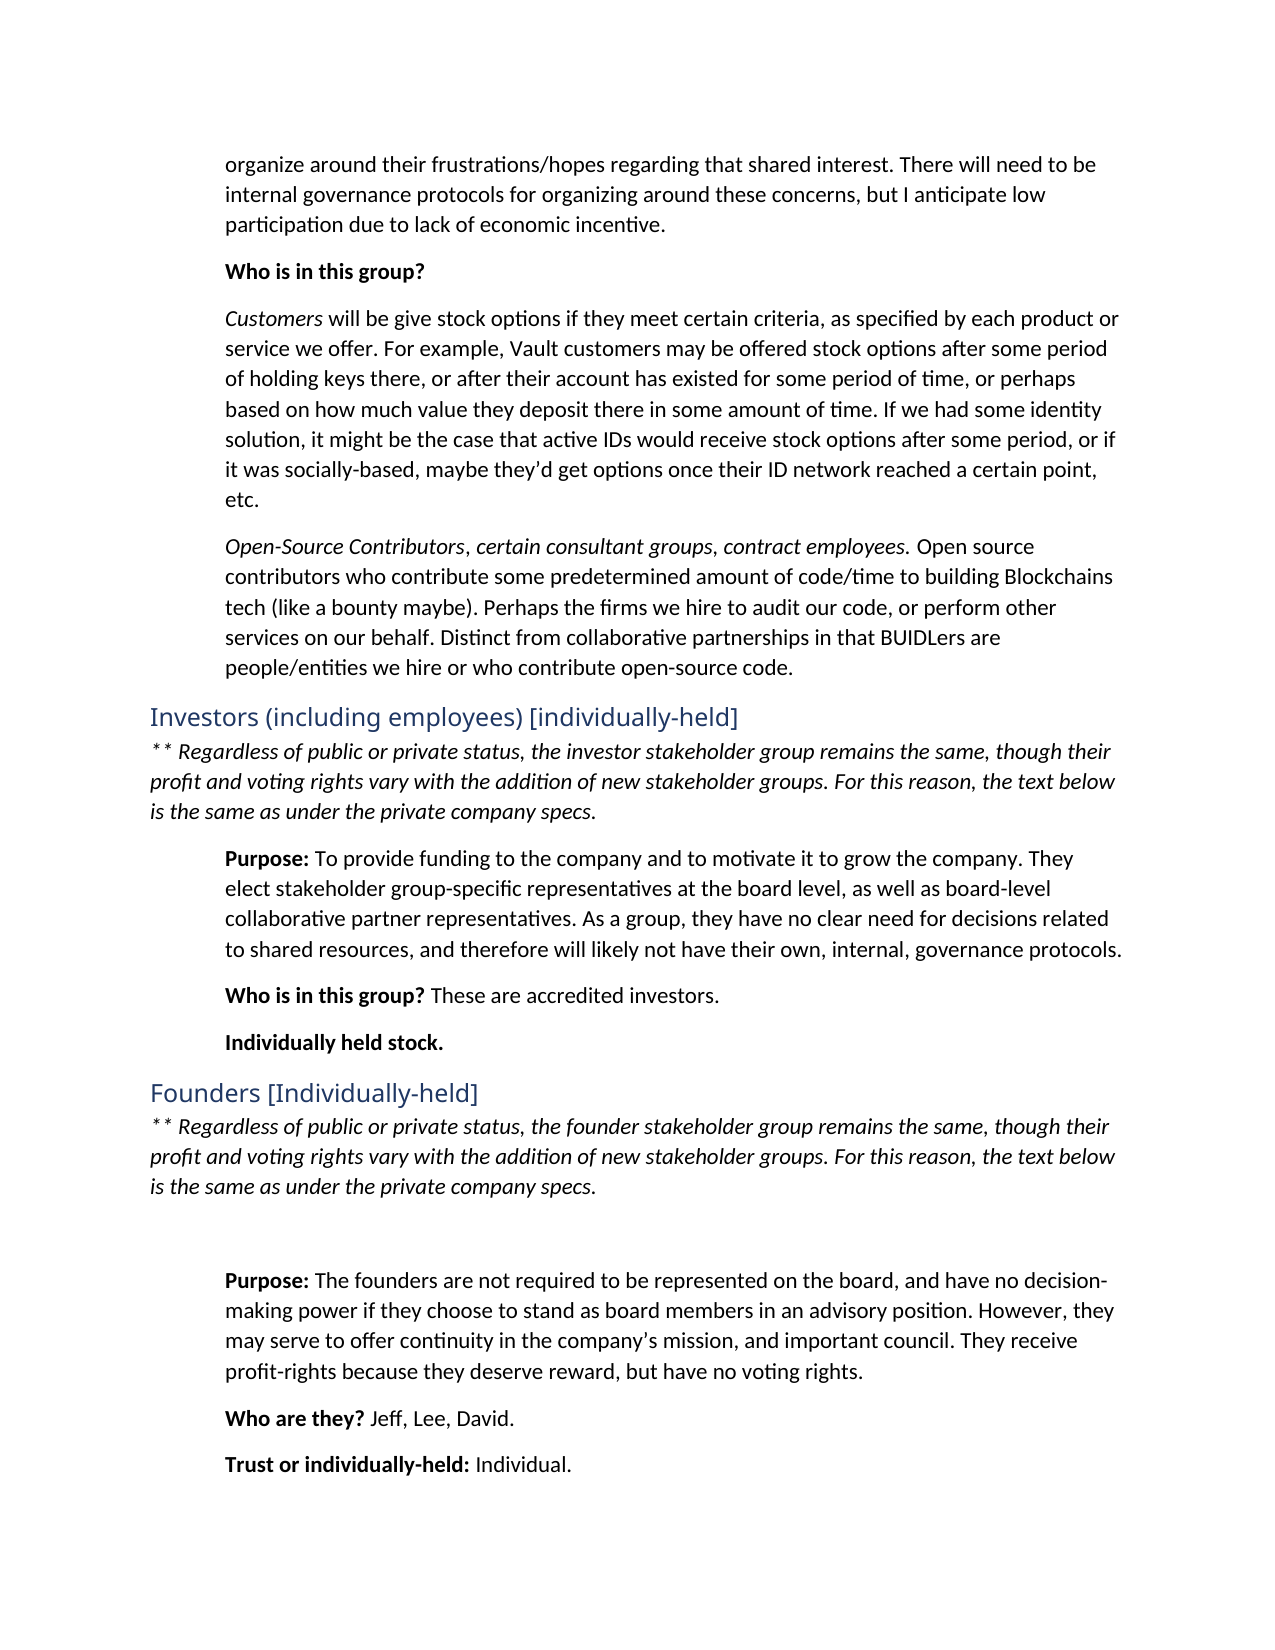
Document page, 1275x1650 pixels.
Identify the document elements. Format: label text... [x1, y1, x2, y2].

text Who is in this group? [225, 257, 1125, 285]
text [225, 150, 1125, 238]
text Who are they? Jeff, Lee, David. [225, 1404, 1125, 1432]
text Purpose: The founders are not required to be represented on the board, and have no decision-making power if they choose to stand as board members in an advisory position. However, they may serve to offer continuity in the company’s mission, and important council. They receive profit-rights because they deserve reward, but have no voting rights. [225, 1266, 1125, 1385]
text ** Regardless of public or private status, the investor stakeholder group remains the same, though their profit and voting rights vary with the addition of new stakeholder groups. For this reason, the text below is the same as under the private company specs. [150, 737, 1125, 825]
text Open-Source Contributors, certain consultant groups, contract employees. Open source contributors who contribute some predetermined amount of code/time to building Blockchains tech (like a bounty maybe). Perhaps the firms we hire to audit our code, or perform other services on our behalf. Distinct from collaborative partnerships in that BUIDLers are people/entities we hire or who contribute open-source code. [225, 532, 1125, 681]
subtitle Founders [Individually-held] [150, 1075, 1125, 1109]
text Who is in this group? These are accredited investors. [225, 982, 1125, 1009]
subtitle Investors (including employees) [individually-held] [150, 700, 1125, 734]
text Purpose: To provide funding to the company and to motivate it to grow the company. They elect stakeholder group-specific representatives at the board level, as well as board-level collaborative partner representatives. As a group, they have no clear need for decisions related to shared resources, and therefore will likely not have their own, internal, governance protocols. [225, 844, 1125, 963]
text Customers will be give stock options if they meet certain criteria, as specified by each product or service we offer. For example, Vault customers may be offered stock options after some period of holding keys there, or after their account has existed for some period of time, or perhaps based on how much value they deposit there in some amount of time. If we had some identity solution, it might be the case that active IDs would receive stock options after some period, or if it was socially-based, maybe they’d get options once their ID network reached a certain point, etc. [225, 304, 1125, 513]
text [225, 1451, 1125, 1479]
text ** Regardless of public or private status, the founder stakeholder group remains the same, though their profit and voting rights vary with the addition of new stakeholder groups. For this reason, the text below is the same as under the private company specs. [150, 1112, 1125, 1201]
text Individually held stock. [225, 1028, 1125, 1056]
